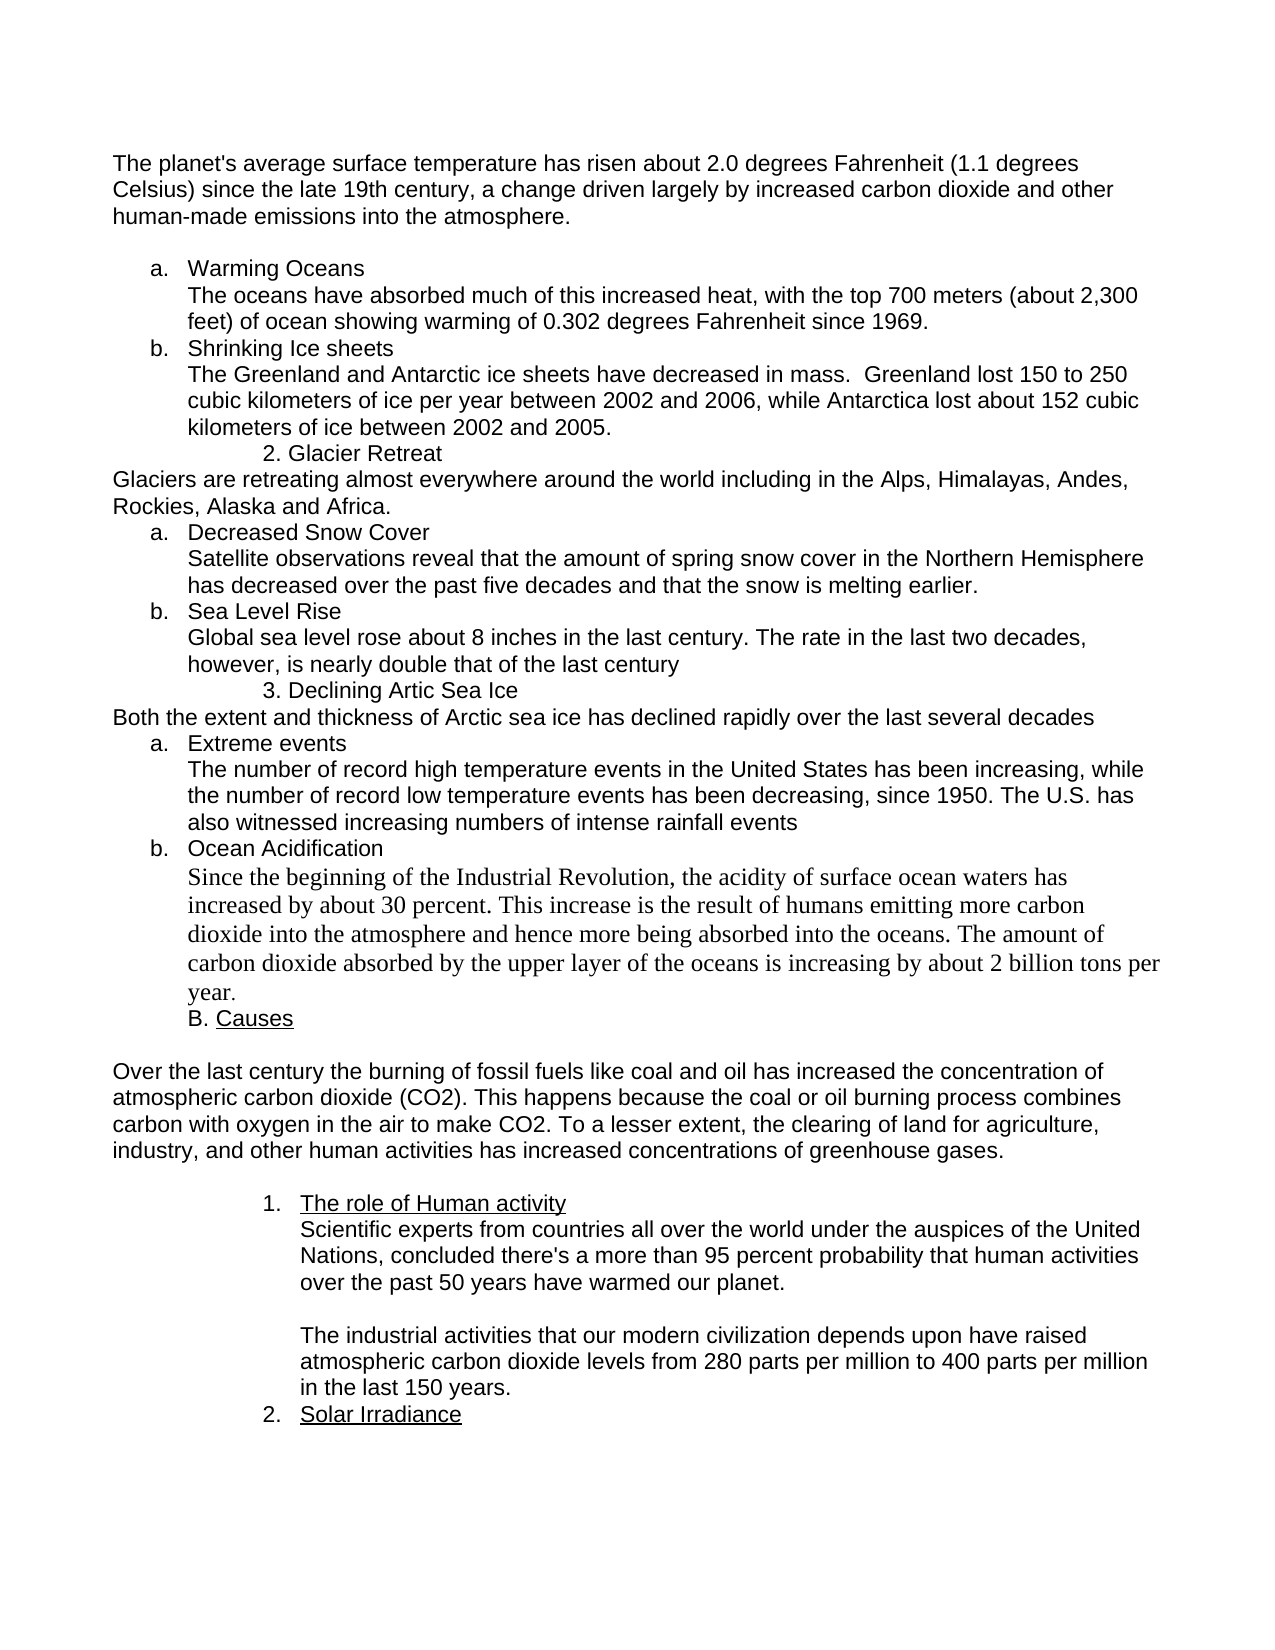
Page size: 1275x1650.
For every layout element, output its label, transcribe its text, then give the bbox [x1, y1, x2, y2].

text The oceans have absorbed much of this increased heat, with the top 700 meters (about 2,300 feet) of ocean showing warming of 0.302 degrees Fahrenheit since 1969. [187, 282, 1162, 334]
text The industrial activities that our modern civilization depends upon have raised atmospheric carbon dioxide levels from 280 parts per million to 400 parts per million in the last 150 years. [300, 1322, 1162, 1401]
text The Greenland and Antarctic ice sheets have decreased in mass. Greenland lost 150 to 250 cubic kilometers of ice per year between 2002 and 2006, while Antarctica lost about 152 cubic kilometers of ice between 2002 and 2005. [187, 361, 1162, 440]
list Shrinking Ice sheets [150, 334, 1162, 361]
list The role of Human activity [262, 1190, 1162, 1216]
text The number of record high temperature events in the United States has been increasing, while the number of record low temperature events has been decreasing, since 1950. The U.S. has also witnessed increasing numbers of intense rainfall events [187, 756, 1162, 835]
text Over the last century the burning of fossil fuels like coal and oil has increased the concentration of atmospheric carbon dioxide (CO2). This happens because the coal or oil burning process combines carbon with oxygen in the air to make CO2. To a lesser extent, the clearing of land for agriculture, industry, and other human activities has increased concentrations of greenhouse gases. [112, 1058, 1162, 1163]
text Satellite observations reveal that the amount of spring snow cover in the Northern Hemisphere has decreased over the past five decades and that the snow is melting earlier. [187, 545, 1162, 598]
list Decreased Snow Cover [150, 519, 1162, 545]
text Scientific experts from countries all over the world under the auspices of the United Nations, concluded there's a more than 95 percent probability that human activities over the past 50 years have warmed our planet. [300, 1216, 1162, 1295]
text Glaciers are retreating almost everywhere around the world including in the Alps, Himalayas, Andes, Rockies, Alaska and Africa. [112, 466, 1162, 519]
text The planet's average surface temperature has risen about 2.0 degrees Fahrenheit (1.1 degrees Celsius) since the late 19th century, a change driven largely by increased carbon dioxide and other human-made emissions into the atmosphere. [112, 150, 1162, 229]
list Warming Oceans [150, 255, 1162, 282]
list Solar Irradiance [262, 1401, 1162, 1427]
text Both the extent and thickness of Arctic sea ice has declined rapidly over the last several decades [112, 703, 1162, 730]
list Extreme events [150, 730, 1162, 756]
text 2. Glacier Retreat [112, 440, 1162, 466]
text Since the beginning of the Industrial Revolution, the acidity of surface ocean waters has increased by about 30 percent. This increase is the result of humans emitting more carbon dioxide into the atmosphere and hence more being absorbed into the oceans. The amount of carbon dioxide absorbed by the upper layer of the oceans is increasing by about 2 billion tons per year. [187, 862, 1162, 1005]
list Ocean Acidification [150, 835, 1162, 862]
list Sea Level Rise [150, 598, 1162, 624]
text 3. Declining Artic Sea Ice [187, 677, 1162, 703]
text Global sea level rose about 8 inches in the last century. The rate in the last two decades, however, is nearly double that of the last century [187, 624, 1162, 677]
text B. Causes [112, 1005, 1162, 1032]
